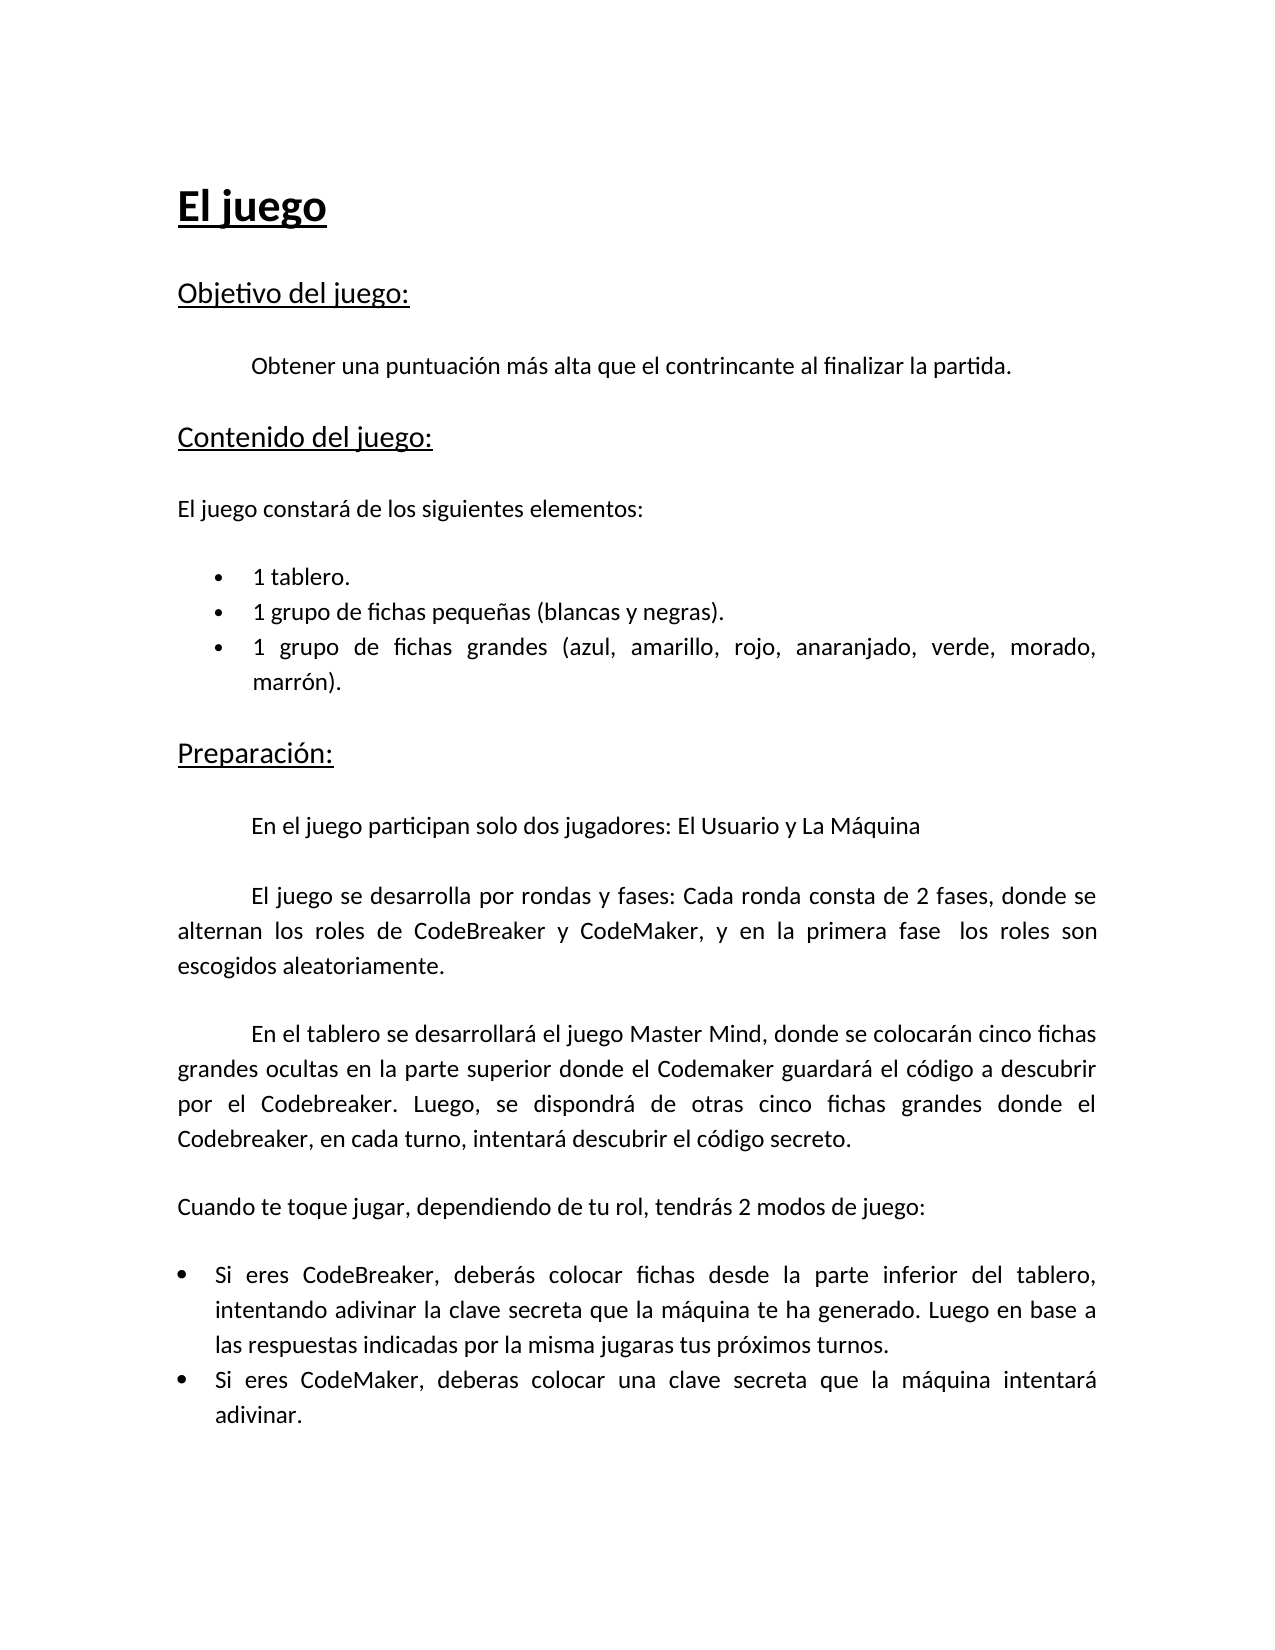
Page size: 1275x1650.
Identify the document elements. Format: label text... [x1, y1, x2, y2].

text El juego constará de los siguientes elementos: [177, 493, 1098, 524]
text Preparación: [177, 734, 1098, 771]
list 1 tablero. [215, 561, 1098, 592]
text En el tablero se desarrollará el juego Master Mind, donde se colocarán cinco fichas grandes ocultas en la parte superior donde el Codemaker guardará el código a descubrir por el Codebreaker. Luego, se dispondrá de otras cinco fichas grandes donde el Codebreaker, en cada turno, intentará descubrir el código secreto. [177, 1018, 1098, 1153]
text El juego [177, 177, 1098, 233]
text Cuando te toque jugar, dependiendo de tu rol, tendrás 2 modos de juego: [177, 1191, 1098, 1221]
text El juego se desarrolla por rondas y fases: Cada ronda consta de 2 fases, donde se alternan los roles de CodeBreaker y CodeMaker, y en la primera fase los roles son escogidos aleatoriamente. [177, 880, 1098, 980]
list 1 grupo de fichas pequeñas (blancas y negras). [215, 596, 1098, 627]
text Obtener una puntuación más alta que el contrincante al finalizar la partida. [177, 350, 1098, 380]
text Objetivo del juego: [177, 274, 1098, 311]
text En el juego participan solo dos jugadores: El Usuario y La Máquina [177, 810, 1098, 840]
list Si eres CodeBreaker, deberás colocar fichas desde la parte inferior del tablero, intentando adivinar la clave secreta que la máquina te ha generado. Luego en base a las respuestas indicadas por la misma jugaras tus próximos turnos. [177, 1259, 1098, 1359]
list Si eres CodeMaker, deberas colocar una clave secreta que la máquina intentará adivinar. [177, 1364, 1098, 1429]
text Contenido del juego: [177, 418, 1098, 455]
list 1 grupo de fichas grandes (azul, amarillo, rojo, anaranjado, verde, morado, marrón). [215, 631, 1098, 697]
